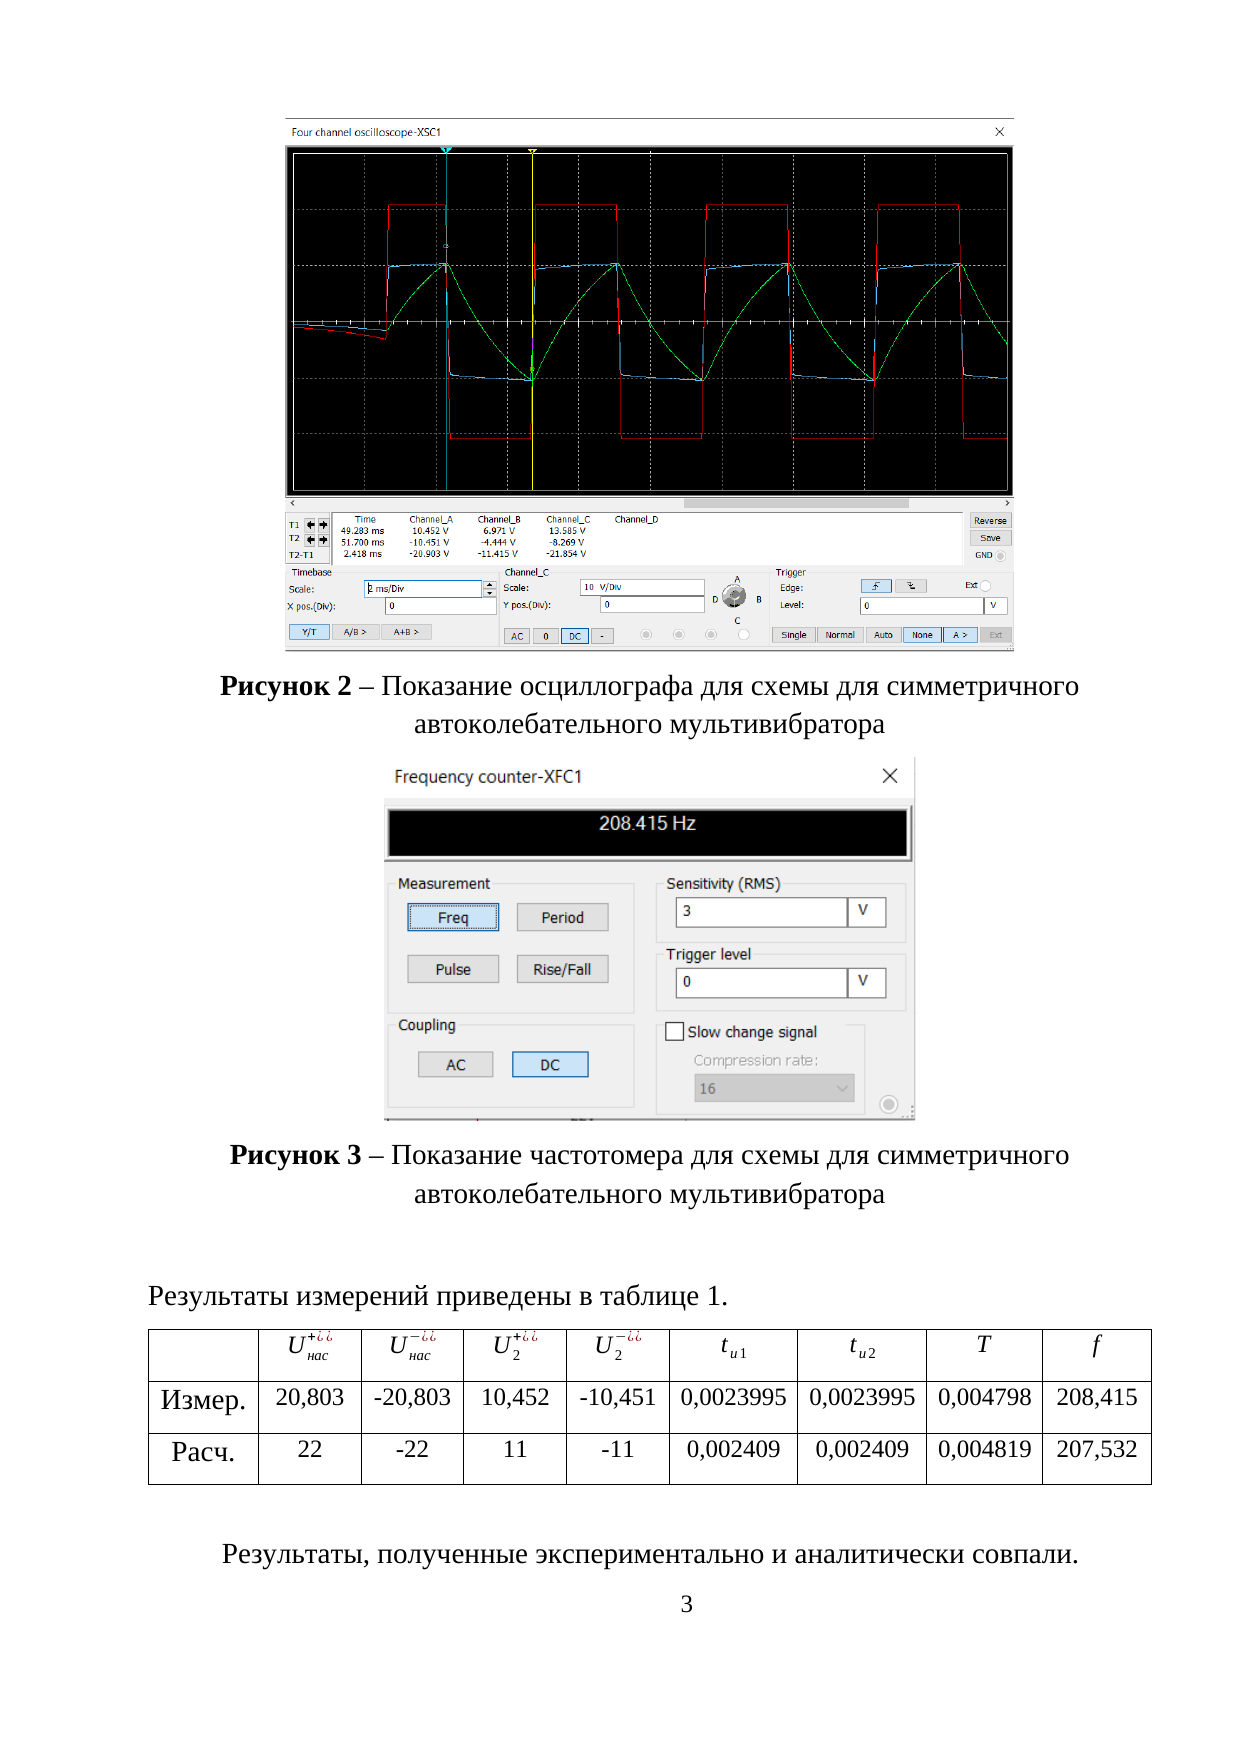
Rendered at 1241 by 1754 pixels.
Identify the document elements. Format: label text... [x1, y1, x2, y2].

text Рисунок 3 – Показание частотомера для схемы для симметричного автоколебательного мультивибратора [148, 1137, 1152, 1209]
table_cell 0,0023995 [670, 1382, 797, 1433]
table_cell -20,803 [362, 1382, 463, 1433]
picture [384, 757, 916, 1121]
table_cell Расч. [149, 1434, 258, 1484]
table_header [362, 1330, 463, 1381]
table_header [567, 1330, 669, 1381]
table_cell 20,803 [259, 1382, 361, 1433]
table_cell 0,0023995 [798, 1382, 926, 1433]
table_cell 207,532 [1043, 1434, 1151, 1484]
text Результаты, полученные экспериментально и аналитически совпали. [148, 1536, 1152, 1569]
table_cell 0,002409 [798, 1434, 926, 1484]
picture [285, 118, 1014, 652]
table_cell 22 [259, 1434, 361, 1484]
table_header [149, 1330, 258, 1381]
table_cell Измер. [149, 1382, 258, 1433]
table_cell 208,415 [1043, 1382, 1151, 1433]
table_header [798, 1330, 926, 1381]
table_header [927, 1330, 1042, 1381]
table_cell 0,004819 [927, 1434, 1042, 1484]
text Результаты измерений приведены в таблице 1. [148, 1278, 1152, 1312]
table_cell 0,004798 [927, 1382, 1042, 1433]
text Рисунок 2 – Показание осциллографа для схемы для симметричного автоколебательного мультивибратора [148, 668, 1152, 740]
table_header [464, 1330, 566, 1381]
table_header [670, 1330, 797, 1381]
table_header [259, 1330, 361, 1381]
table_cell 0,002409 [670, 1434, 797, 1484]
table_cell -11 [567, 1434, 669, 1484]
table_cell 10,452 [464, 1382, 566, 1433]
table_header [1043, 1330, 1151, 1381]
table_cell -10,451 [567, 1382, 669, 1433]
table_cell 11 [464, 1434, 566, 1484]
table_cell -22 [362, 1434, 463, 1484]
